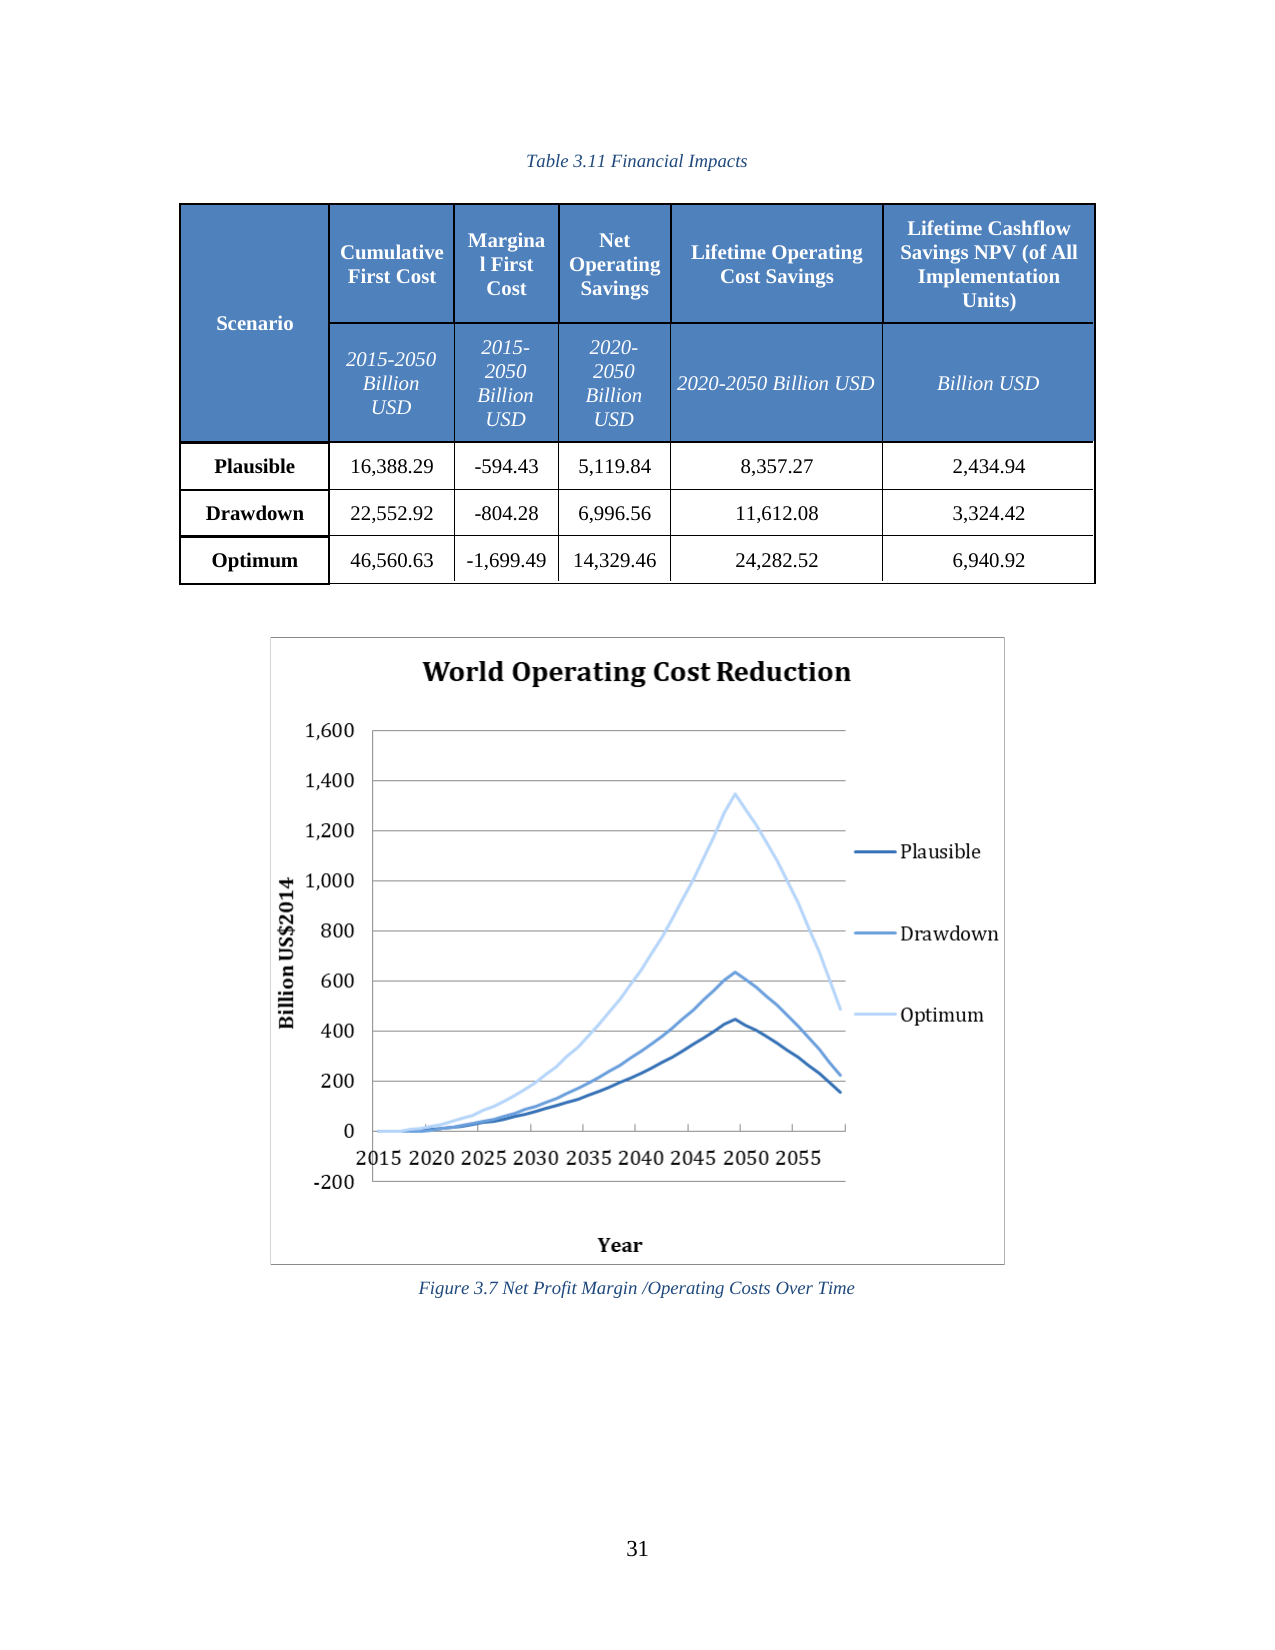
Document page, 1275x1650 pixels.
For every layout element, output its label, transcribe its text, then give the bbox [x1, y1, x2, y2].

table_cell 2015-2050 Billion USD [455, 324, 558, 441]
table_cell 2015-2050 Billion USD [330, 324, 454, 441]
table_header Net Operating Savings [560, 205, 670, 322]
table_cell 2020-2050 Billion USD [559, 324, 670, 441]
table_cell Plausible [181, 444, 328, 488]
table_cell -594.43 [455, 443, 558, 488]
table_header Lifetime Operating Cost Savings [672, 205, 882, 322]
table_header Scenario [181, 205, 328, 441]
table_cell 2020-2050 Billion USD [671, 324, 882, 441]
table_cell 2,434.94 [883, 441, 1094, 488]
table_cell -804.28 [455, 490, 558, 535]
table_cell 8,357.27 [671, 443, 882, 488]
picture [270, 637, 1005, 1265]
table_cell Optimum [181, 538, 328, 582]
table_cell -1,699.49 [454, 536, 558, 582]
table_cell 22,552.92 [330, 490, 454, 535]
table_header Cumulative First Cost [330, 205, 453, 322]
table_cell 16,388.29 [330, 443, 454, 488]
table_cell 24,282.52 [671, 536, 883, 582]
table_cell Billion USD [883, 322, 1094, 441]
table_cell 46,560.63 [330, 536, 454, 582]
table_cell 3,324.42 [883, 489, 1094, 535]
table_cell 11,612.08 [671, 490, 882, 535]
table_header Marginal First Cost [455, 205, 558, 322]
table_cell 14,329.46 [559, 536, 671, 582]
table_cell 5,119.84 [559, 443, 670, 488]
table_header Lifetime Cashflow Savings NPV (of All Implementation Units) [884, 205, 1094, 322]
table_cell 6,940.92 [883, 535, 1094, 582]
table_cell Drawdown [181, 491, 328, 535]
table_cell 6,996.56 [559, 490, 670, 535]
